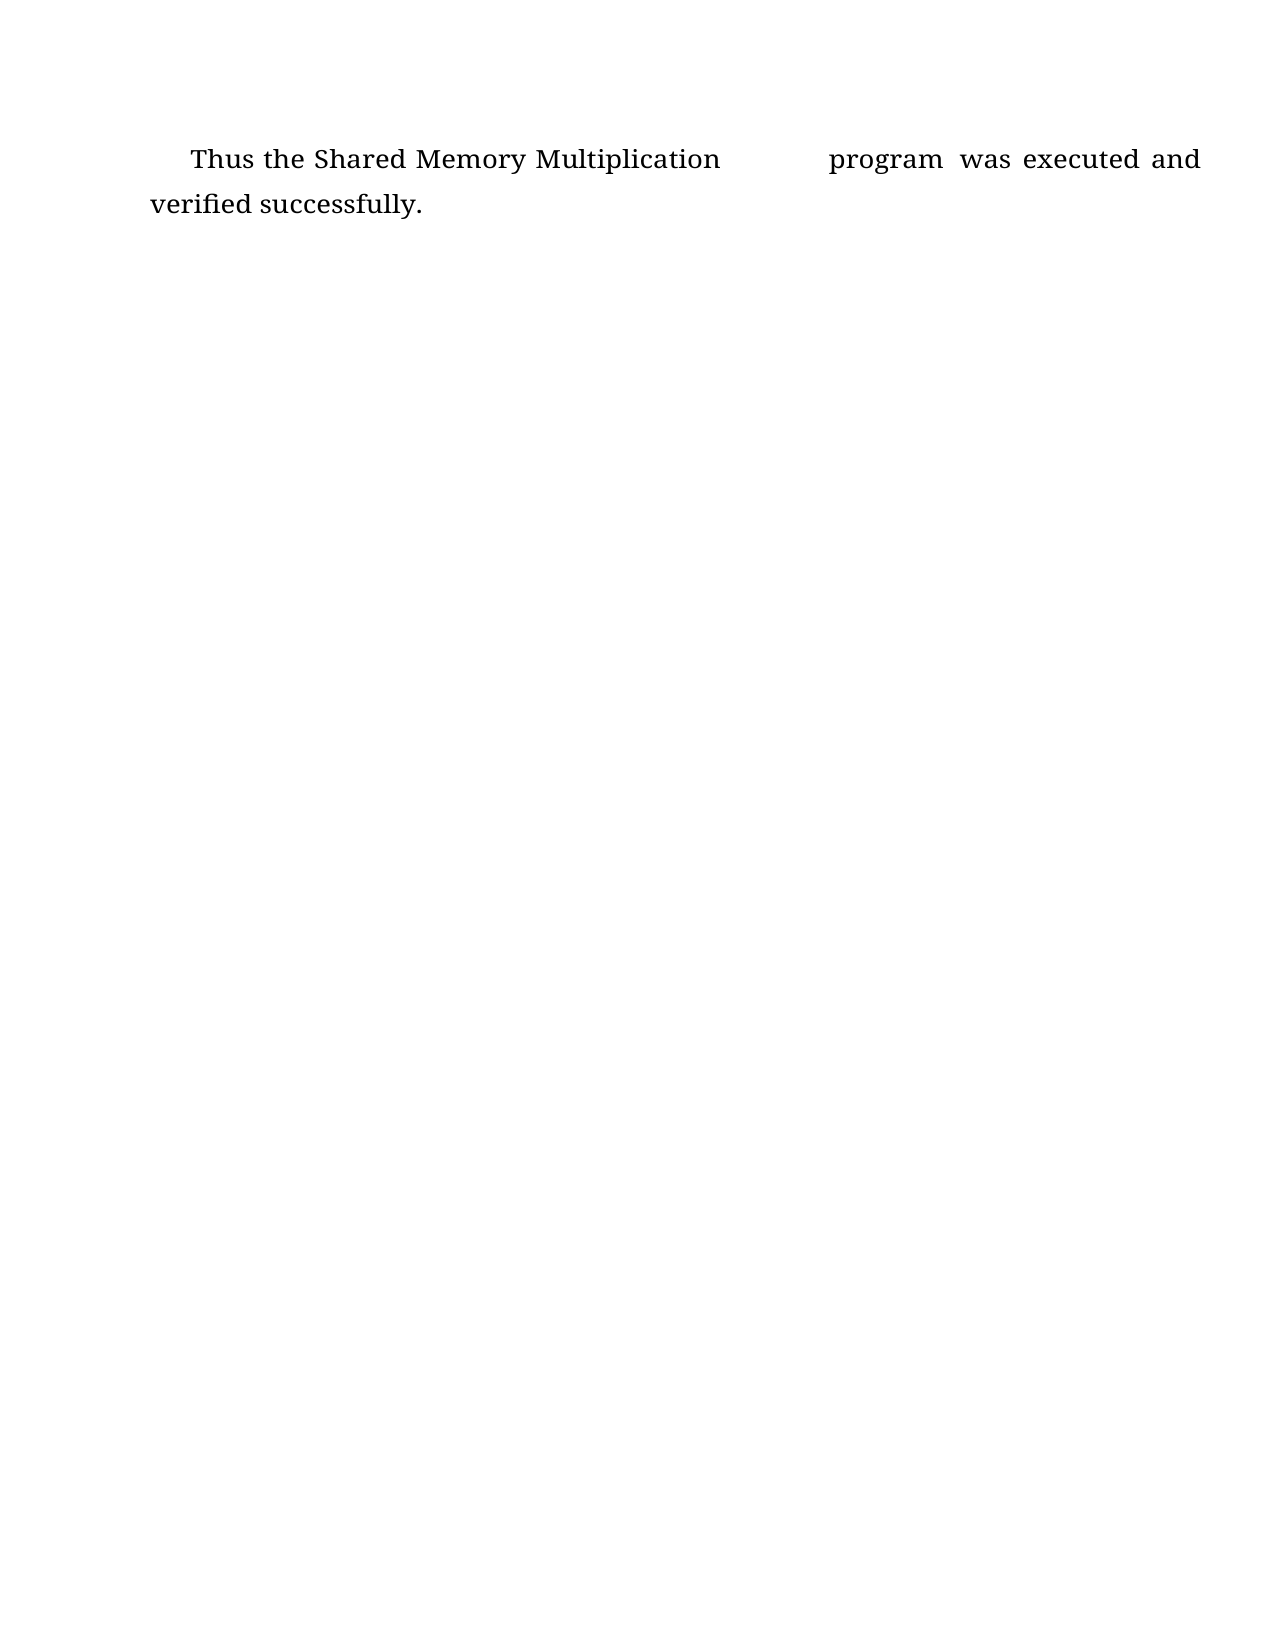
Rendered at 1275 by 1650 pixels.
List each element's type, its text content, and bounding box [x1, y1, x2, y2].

text verified successfully. [150, 186, 1202, 220]
text Thus the Shared Memory Multiplication program was executed and [189, 142, 1202, 176]
